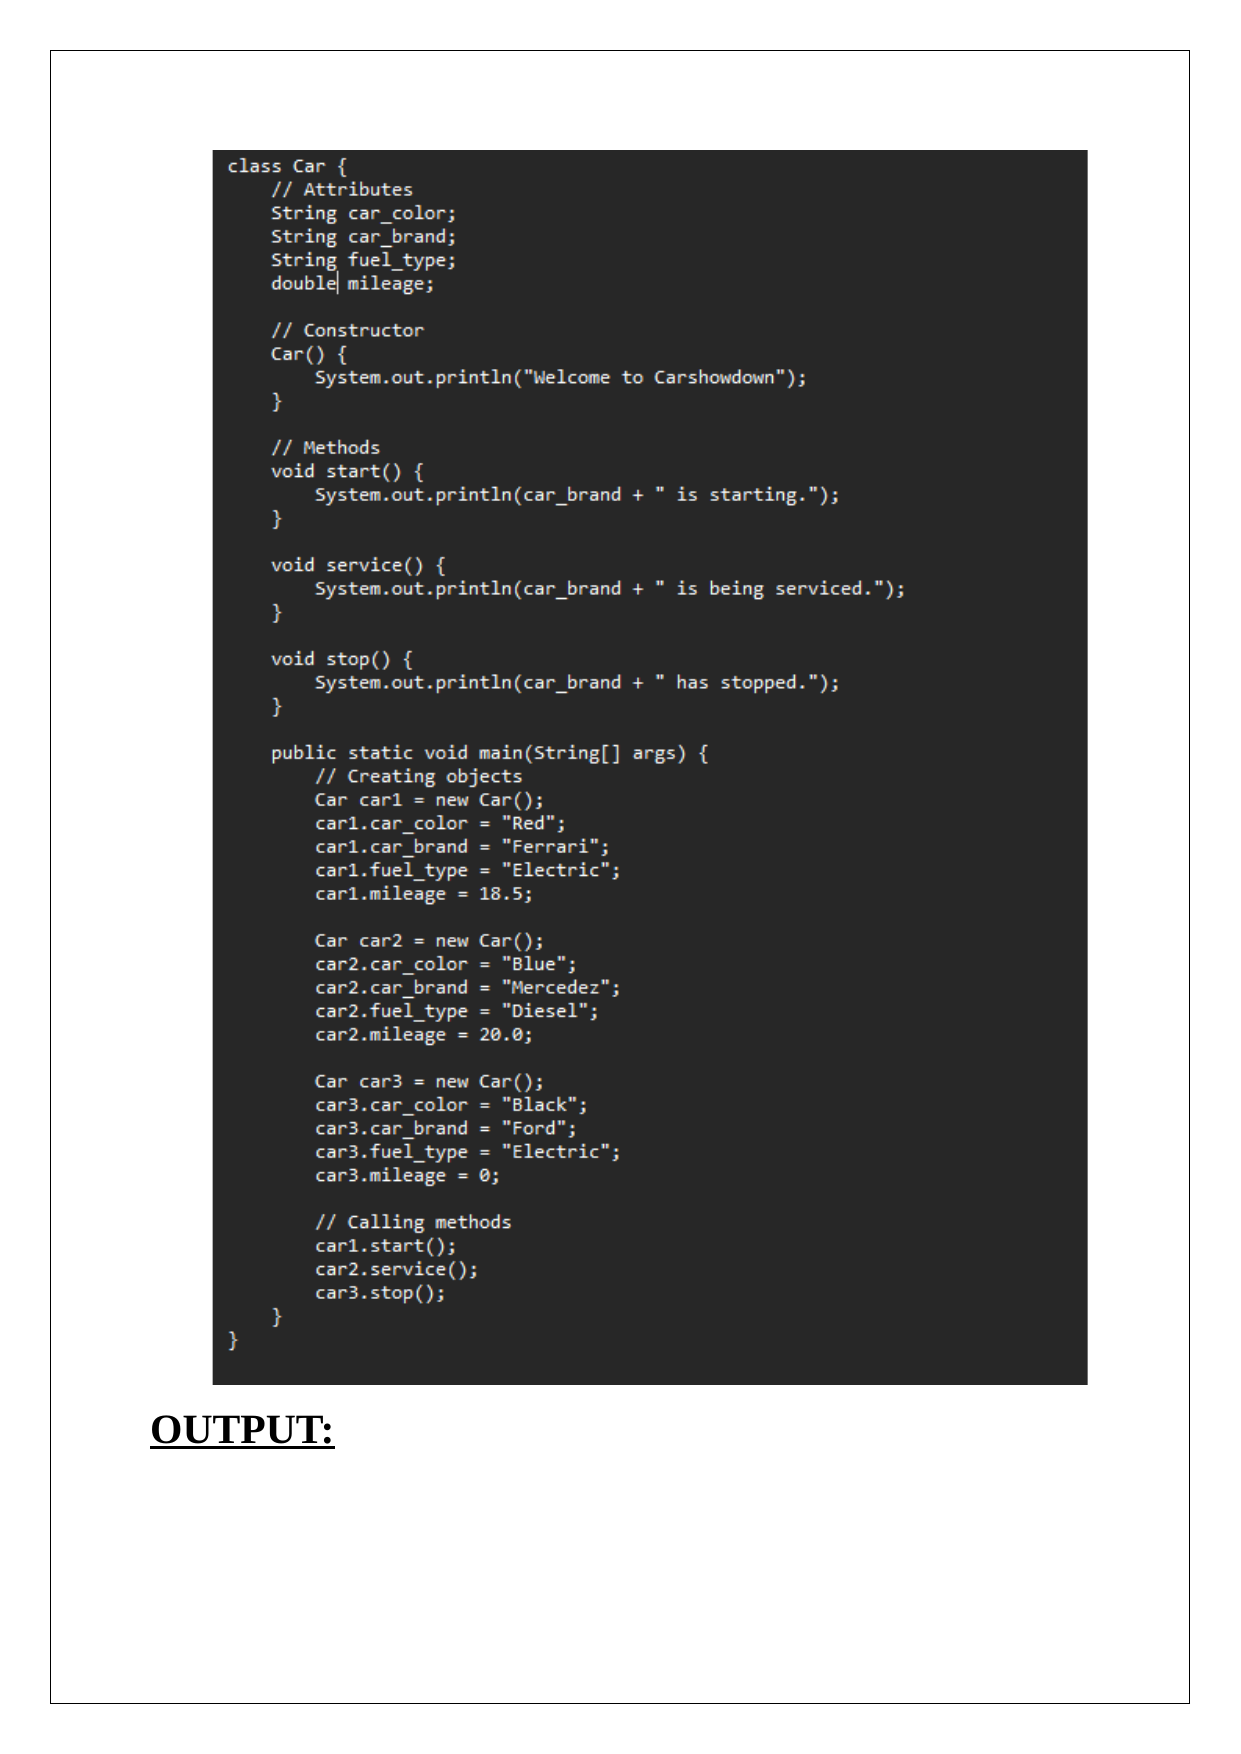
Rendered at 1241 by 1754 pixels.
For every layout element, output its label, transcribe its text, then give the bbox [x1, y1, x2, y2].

picture [212, 150, 1088, 1385]
text OUTPUT: [150, 1405, 1090, 1453]
